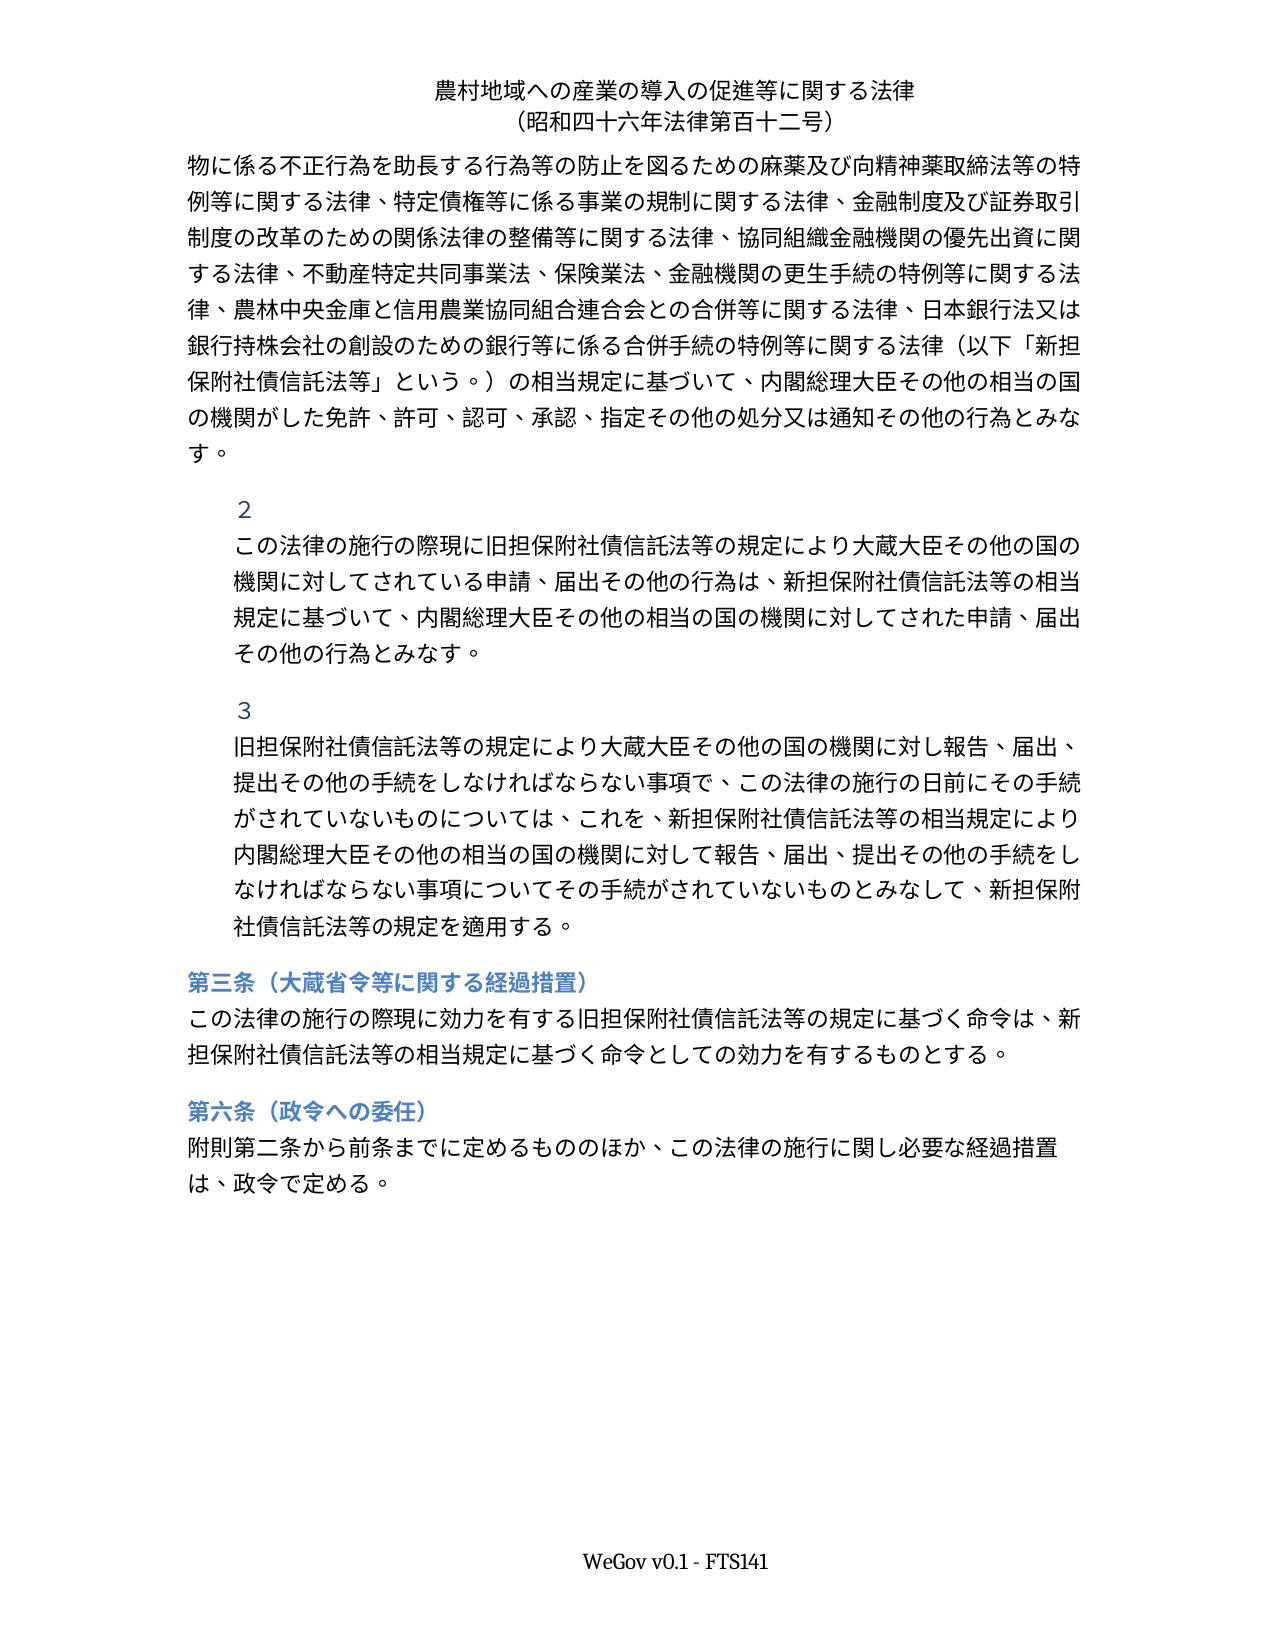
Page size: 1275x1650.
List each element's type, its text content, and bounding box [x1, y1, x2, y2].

subtitle ３ [233, 695, 1087, 726]
text 旧担保附社債信託法等の規定により大蔵大臣その他の国の機関に対し報告、届出、提出その他の手続をしなければならない事項で、この法律の施行の日前にその手続がされていないものについては、これを、新担保附社債信託法等の相当規定により内閣総理大臣その他の相当の国の機関に対して報告、届出、提出その他の手続をしなければならない事項についてその手続がされていないものとみなして、新担保附社債信託法等の規定を適用する。 [233, 731, 1087, 942]
text この法律の施行の際現に効力を有する旧担保附社債信託法等の規定に基づく命令は、新担保附社債信託法等の相当規定に基づく命令としての効力を有するものとする。 [187, 1003, 1087, 1070]
subtitle 第六条（政令への委任） [187, 1096, 1087, 1127]
text 附則第二条から前条までに定めるもののほか、この法律の施行に関し必要な経過措置は、政令で定める。 [187, 1132, 1087, 1199]
subtitle ２ [233, 494, 1087, 526]
text この法律の施行の際現に旧担保附社債信託法等の規定により大蔵大臣その他の国の機関に対してされている申請、届出その他の行為は、新担保附社債信託法等の相当規定に基づいて、内閣総理大臣その他の相当の国の機関に対してされた申請、届出その他の行為とみなす。 [233, 530, 1087, 669]
subtitle 第三条（大蔵省令等に関する経過措置） [187, 967, 1087, 998]
